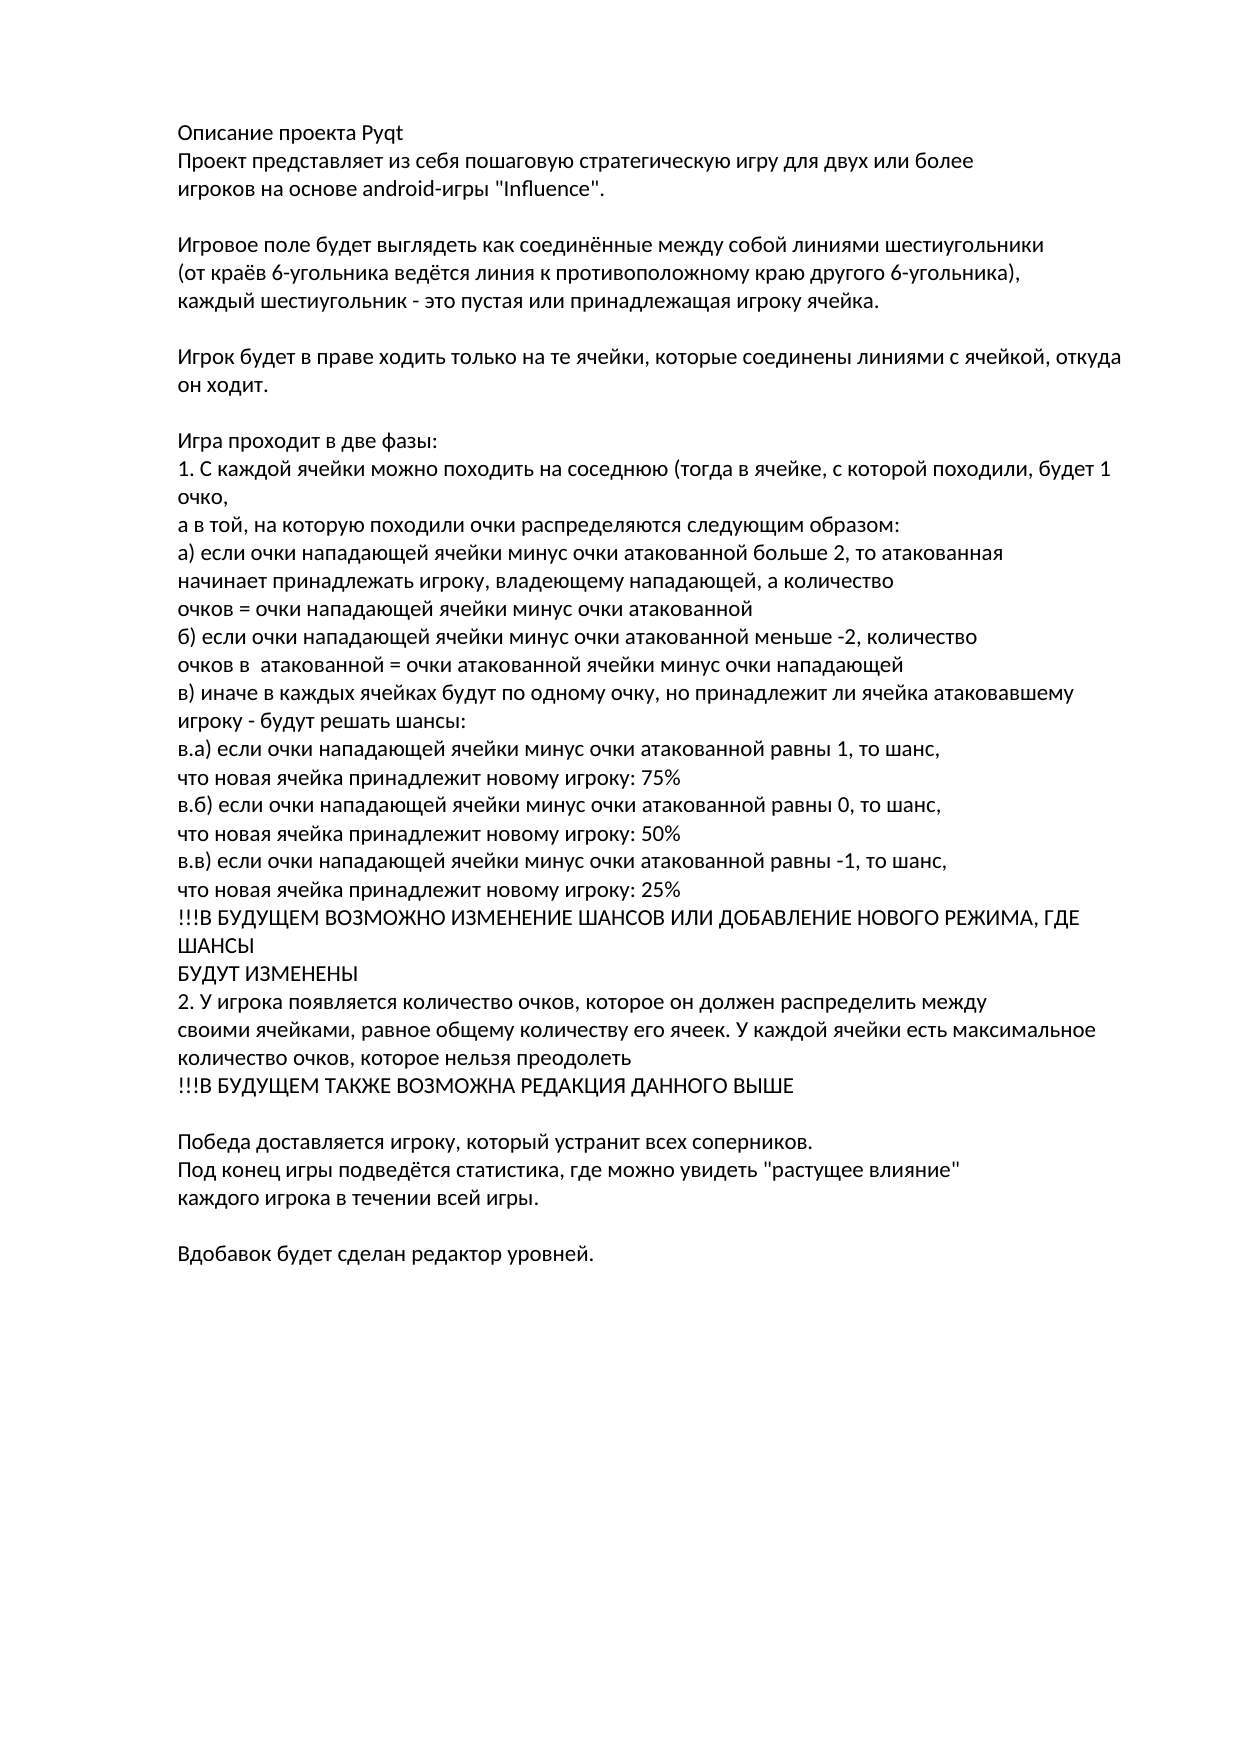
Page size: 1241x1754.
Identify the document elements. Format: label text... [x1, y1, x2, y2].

text что новая ячейка принадлежит новому игроку: 75% [177, 763, 1152, 791]
text а в той, на которую походили очки распределяются следующим образом: [177, 510, 1152, 538]
text Игра проходит в две фазы: [177, 426, 1152, 454]
text в.в) если очки нападающей ячейки минус очки атакованной равны -1, то шанс, [177, 847, 1152, 875]
text Описание проекта Pyqt [177, 118, 1152, 146]
text очков в атакованной = очки атакованной ячейки минус очки нападающей [177, 651, 1152, 678]
text Игровое поле будет выглядеть как соединённые между собой линиями шестиугольники [177, 230, 1152, 258]
text что новая ячейка принадлежит новому игроку: 50% [177, 819, 1152, 847]
text игроку - будут решать шансы: [177, 707, 1152, 734]
text количество очков, которое нельзя преодолеть [177, 1043, 1152, 1071]
text 2. У игрока появляется количество очков, которое он должен распределить между [177, 987, 1152, 1015]
text Вдобавок будет сделан редактор уровней. [177, 1239, 1152, 1267]
text !!!В БУДУЩЕМ ТАКЖЕ ВОЗМОЖНА РЕДАКЦИЯ ДАННОГО ВЫШЕ [177, 1071, 1152, 1099]
text (от краёв 6-угольника ведётся линия к противоположному краю другого 6-угольника), [177, 258, 1152, 286]
text в.б) если очки нападающей ячейки минус очки атакованной равны 0, то шанс, [177, 791, 1152, 819]
text игроков на основе android-игры "Influence". [177, 174, 1152, 202]
text что новая ячейка принадлежит новому игроку: 25% [177, 875, 1152, 903]
text Проект представляет из себя пошаговую стратегическую игру для двух или более [177, 146, 1152, 174]
text Игрок будет в праве ходить только на те ячейки, которые соединены линиями с ячейкой, откуда он ходит. [177, 342, 1152, 398]
text Под конец игры подведётся статистика, где можно увидеть "растущее влияние" [177, 1155, 1152, 1183]
text начинает принадлежать игроку, владеющему нападающей, а количество [177, 566, 1152, 594]
text каждого игрока в течении всей игры. [177, 1183, 1152, 1211]
text !!!В БУДУЩЕМ ВОЗМОЖНО ИЗМЕНЕНИЕ ШАНСОВ ИЛИ ДОБАВЛЕНИЕ НОВОГО РЕЖИМА, ГДЕ ШАНСЫ [177, 903, 1152, 959]
text БУДУТ ИЗМЕНЕНЫ [177, 959, 1152, 987]
text в.а) если очки нападающей ячейки минус очки атакованной равны 1, то шанс, [177, 734, 1152, 763]
text в) иначе в каждых ячейках будут по одному очку, но принадлежит ли ячейка атаковавшему [177, 678, 1152, 707]
text а) если очки нападающей ячейки минус очки атакованной больше 2, то атакованная [177, 538, 1152, 566]
text очков = очки нападающей ячейки минус очки атакованной [177, 594, 1152, 622]
text 1. С каждой ячейки можно походить на соседнюю (тогда в ячейке, с которой походили, будет 1 очко, [177, 454, 1152, 510]
text Победа доставляется игроку, который устранит всех соперников. [177, 1127, 1152, 1155]
text каждый шестиугольник - это пустая или принадлежащая игроку ячейка. [177, 286, 1152, 314]
text своими ячейками, равное общему количеству его ячеек. У каждой ячейки есть максимальное [177, 1015, 1152, 1043]
text б) если очки нападающей ячейки минус очки атакованной меньше -2, количество [177, 622, 1152, 651]
